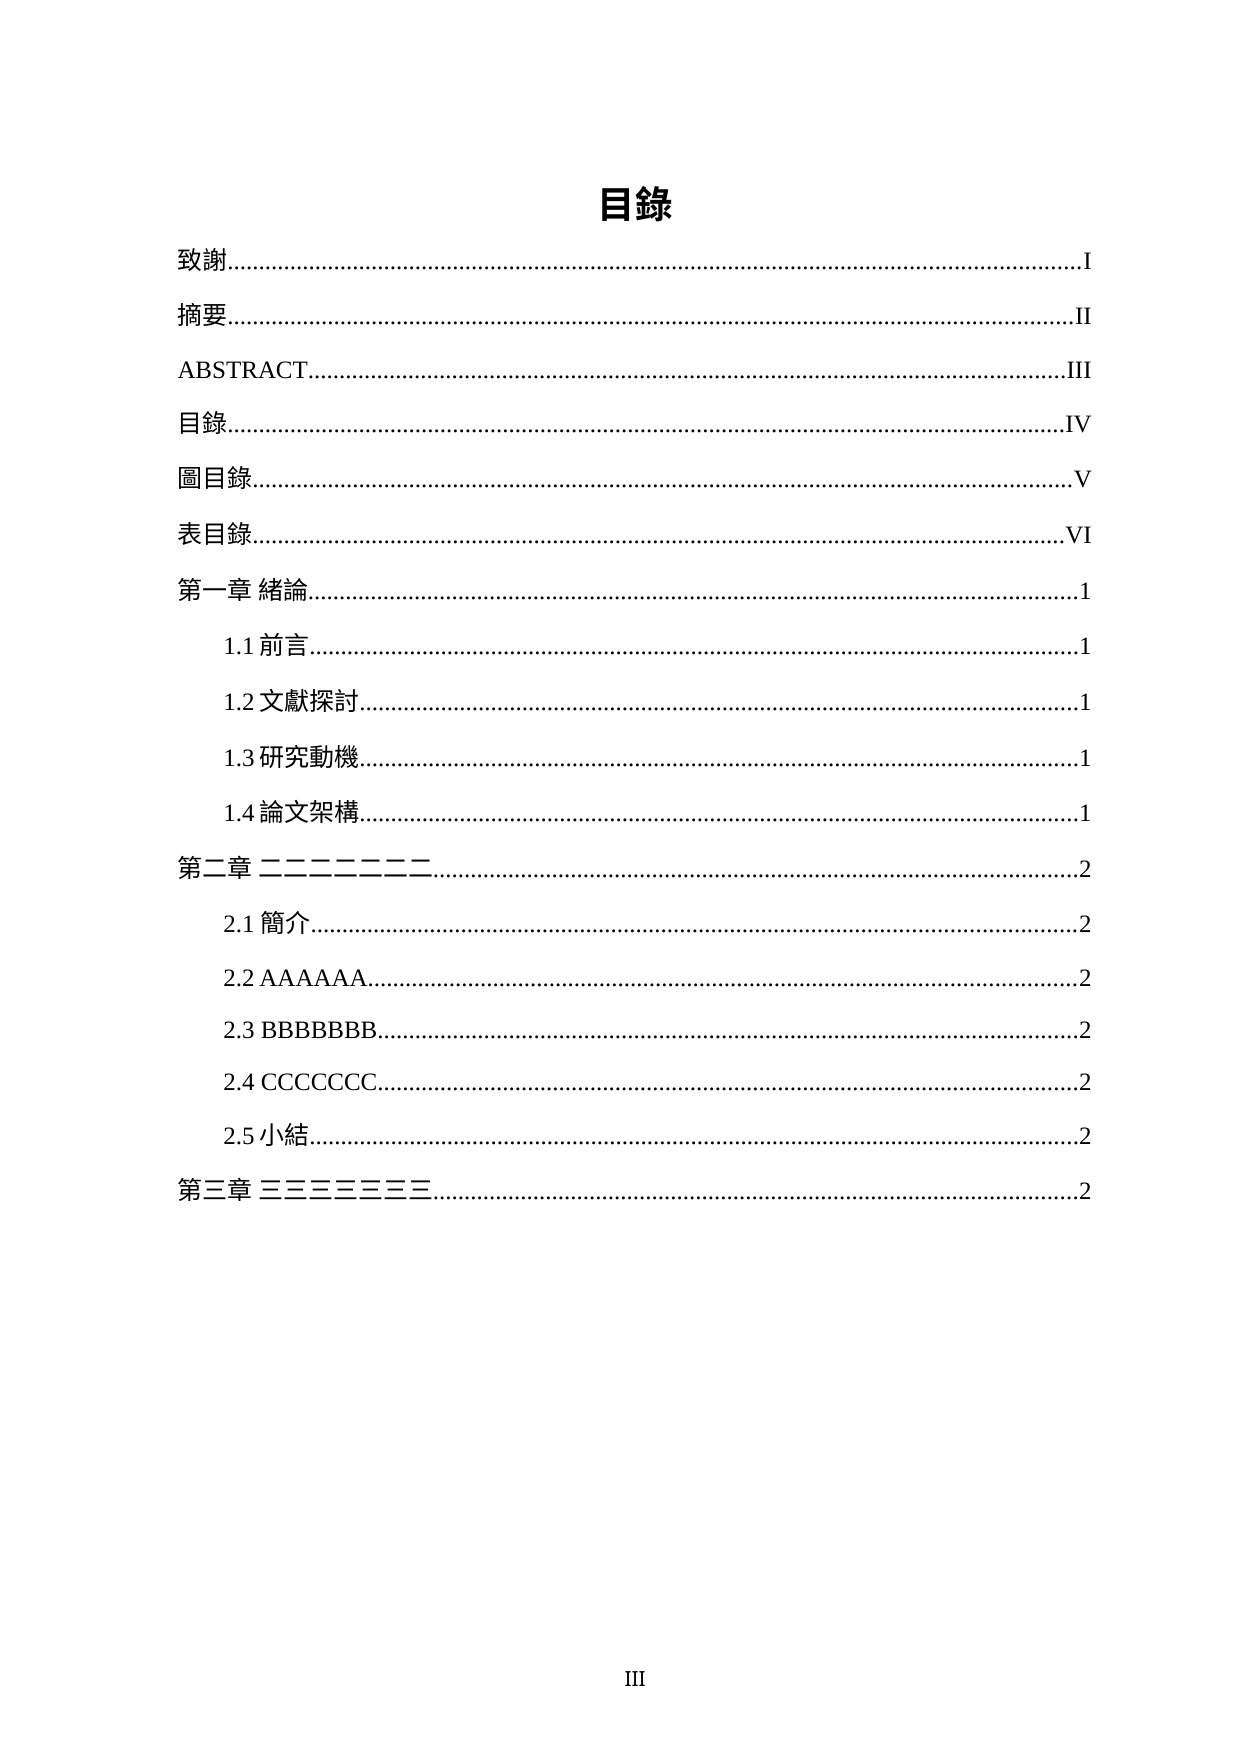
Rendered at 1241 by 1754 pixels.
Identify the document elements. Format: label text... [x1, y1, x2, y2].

text 目錄 IV [177, 403, 1092, 440]
text 2.3 BBBBBBB 2 [223, 1011, 1092, 1048]
text 目錄 [177, 164, 1092, 239]
text ABSTRACT III [177, 351, 1092, 388]
text 圖目錄 V [177, 458, 1092, 496]
text 致謝 I [177, 239, 1092, 277]
text 第三章 三三三三三三三 2 [177, 1170, 1092, 1208]
text 摘要 II [177, 295, 1092, 333]
text 2.4 CCCCCCC 2 [223, 1063, 1092, 1100]
text 1.4論文架構 1 [223, 792, 1092, 829]
text 1.2文獻探討 1 [223, 681, 1092, 718]
text 1.1前言 1 [223, 625, 1092, 663]
text 2.1 簡介 2 [223, 903, 1092, 941]
text 2.5小結 2 [223, 1114, 1092, 1152]
text 表目錄 VI [177, 514, 1092, 551]
text 第一章 緒論 1 [177, 569, 1092, 607]
text 1.3研究動機 1 [223, 736, 1092, 774]
text 2.2 AAAAAA 2 [223, 959, 1092, 996]
text 第二章 二二二二二二二 2 [177, 848, 1092, 885]
